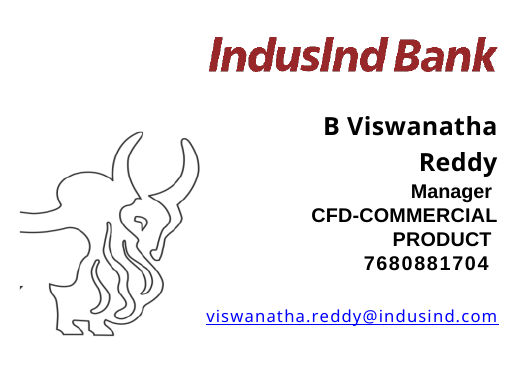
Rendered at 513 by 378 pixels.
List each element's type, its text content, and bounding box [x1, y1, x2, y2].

picture [207, 35, 498, 72]
text B Viswanatha Reddy [196, 109, 497, 179]
text viswanatha.reddy@indusind.com [196, 305, 497, 328]
text Manager CFD-COMMERCIAL PRODUCT 7680881704 [196, 180, 497, 304]
picture [17, 131, 203, 338]
